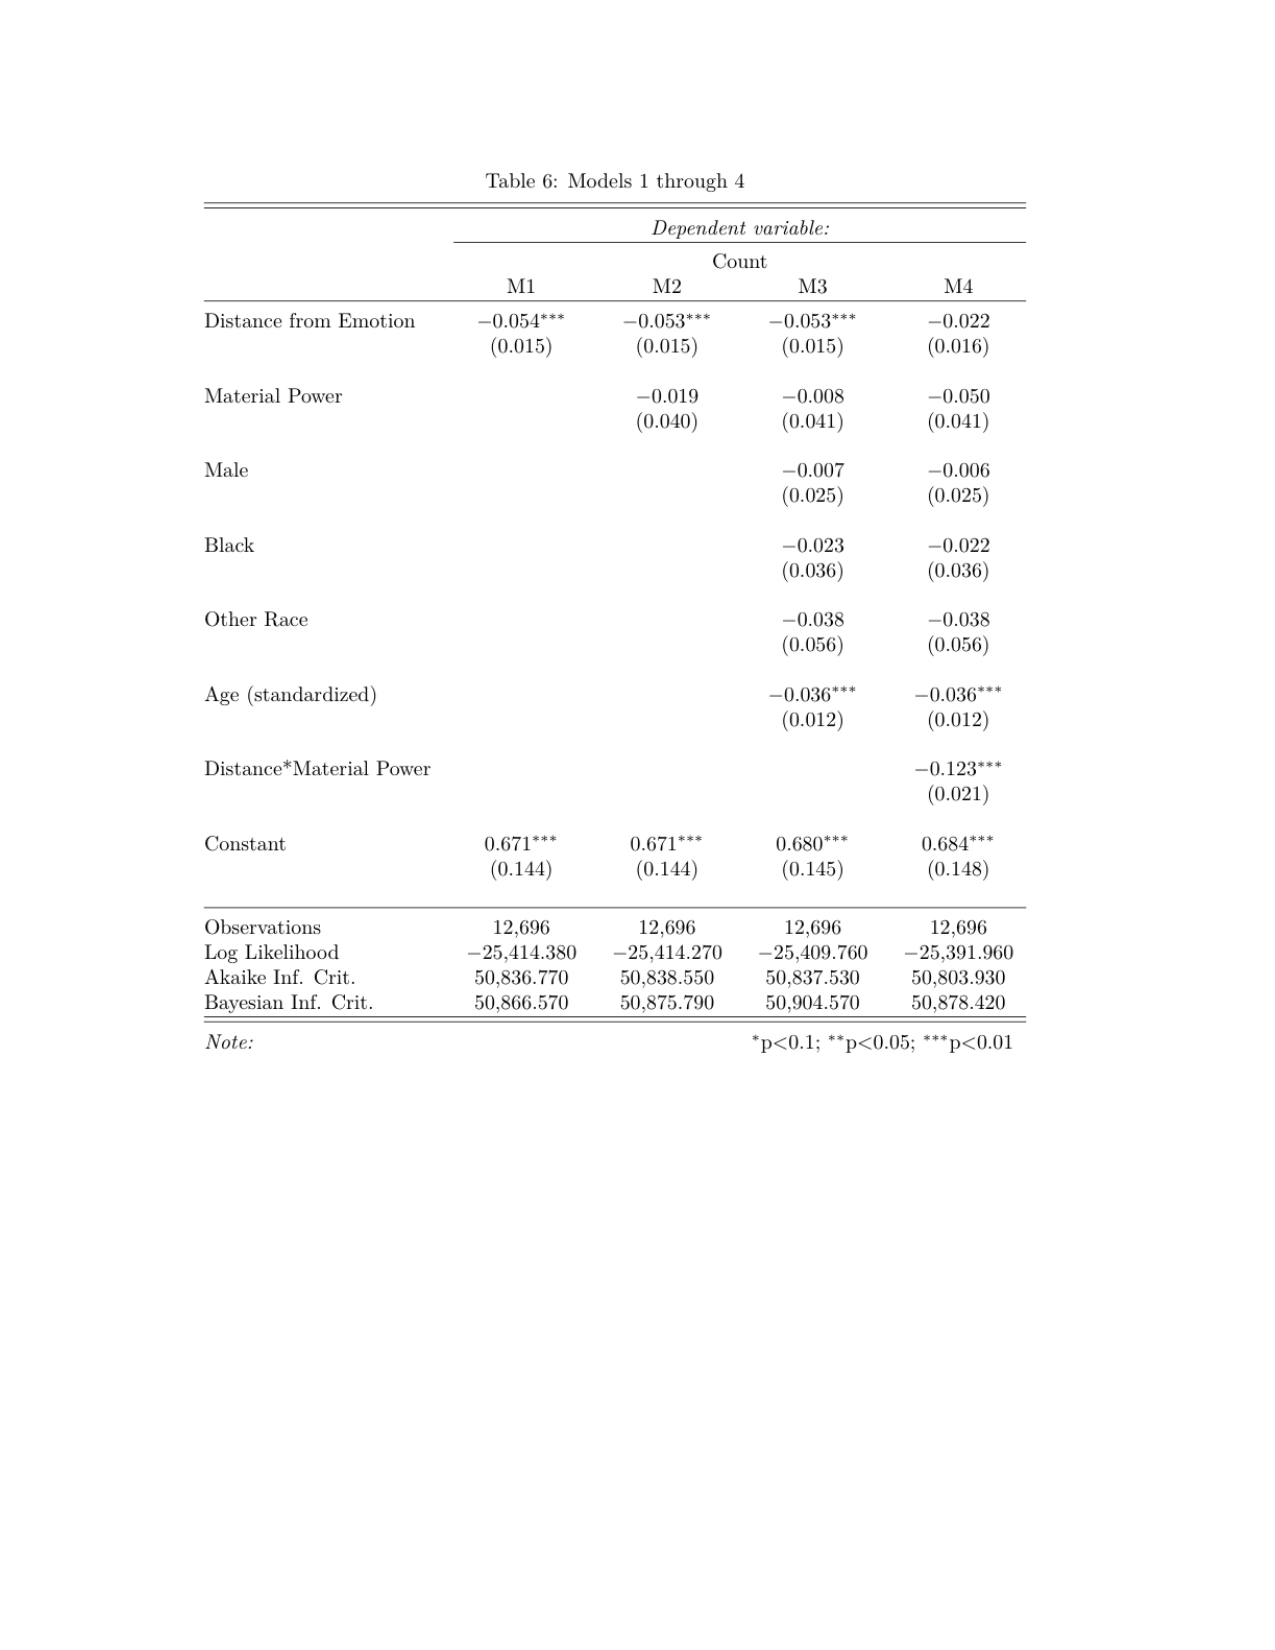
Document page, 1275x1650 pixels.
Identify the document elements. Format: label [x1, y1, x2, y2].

picture [150, 150, 1075, 1080]
